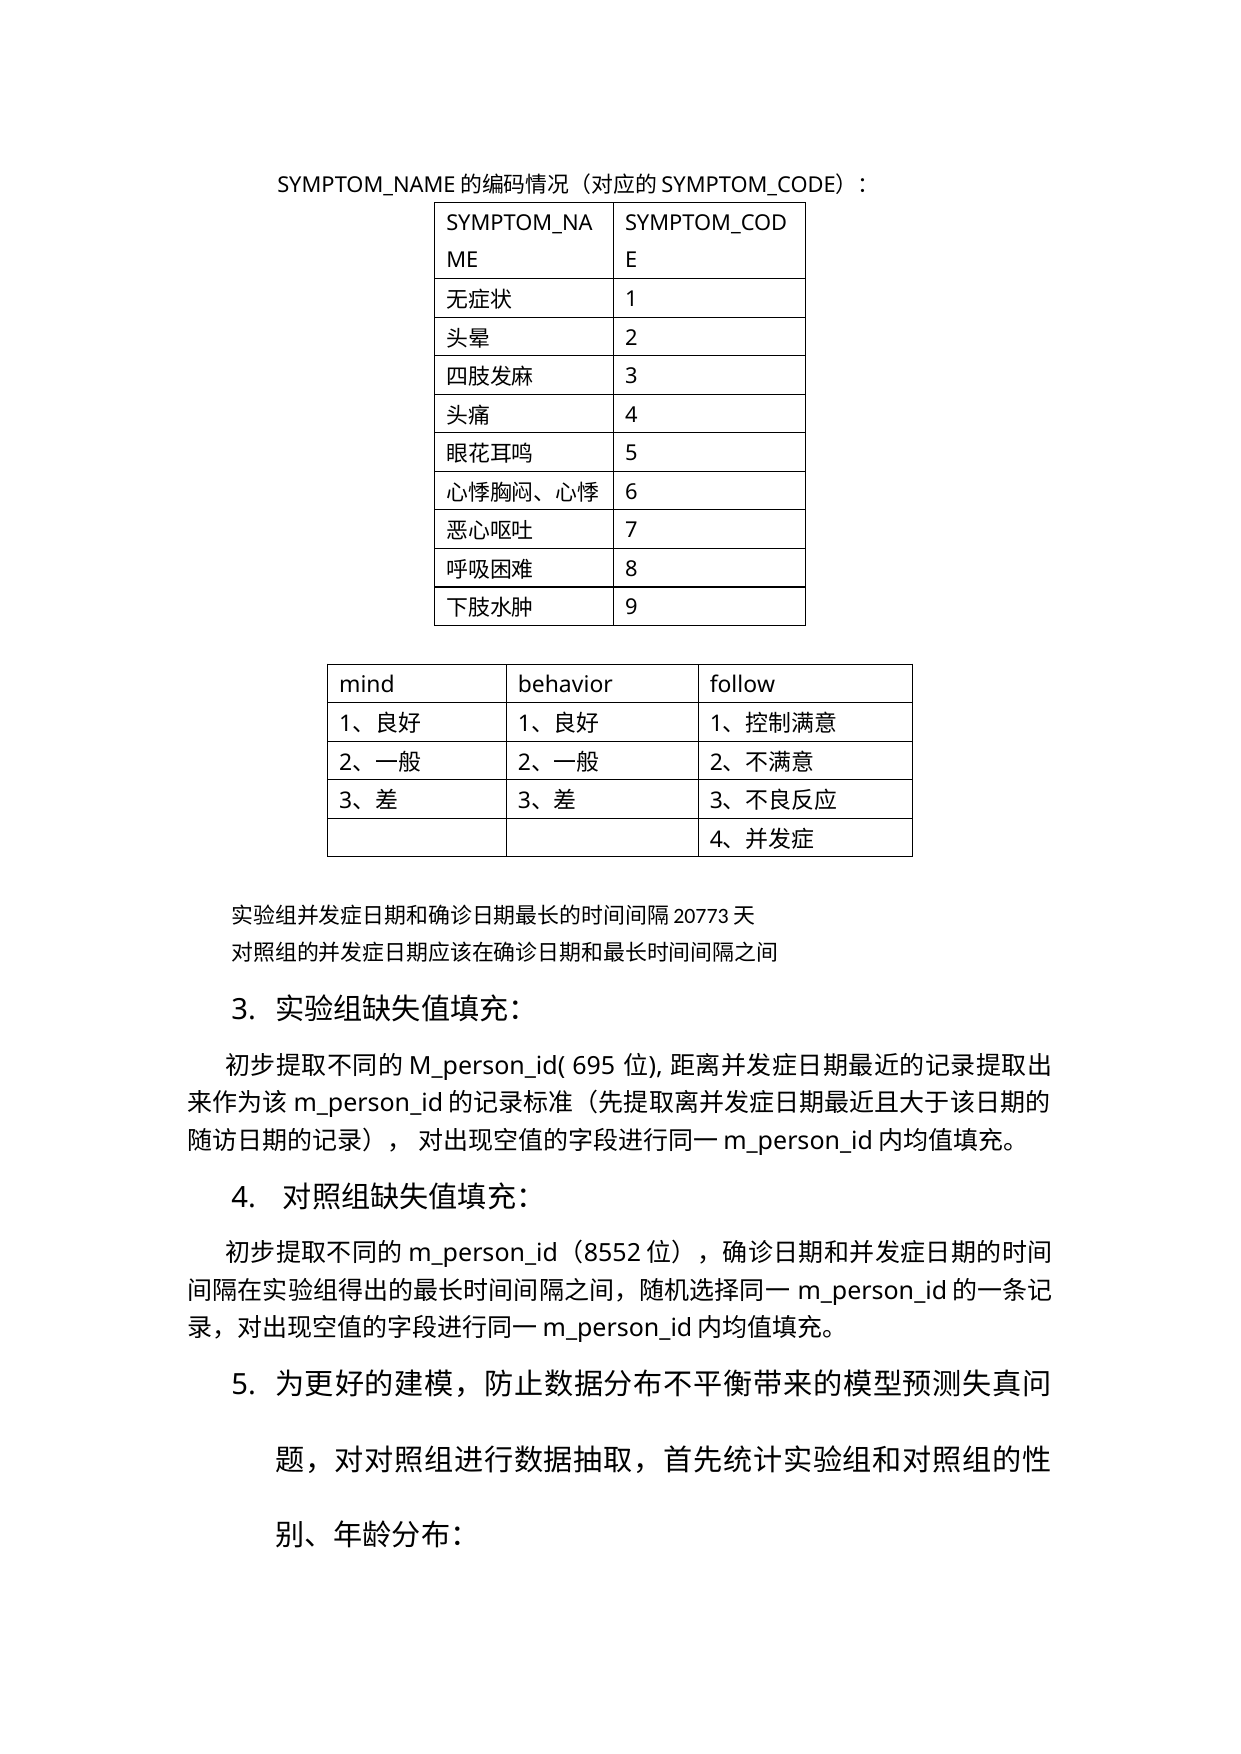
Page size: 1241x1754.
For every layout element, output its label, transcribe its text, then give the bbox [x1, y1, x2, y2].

text SYMPTOM_NAME的编码情况（对应的SYMPTOM_CODE）： [233, 164, 1053, 202]
table_header SYMPTOM_CODE [614, 203, 805, 278]
text 初步提取不同的m_person_id（8552位），确诊日期和并发症日期的时间间隔在实验组得出的最长时间间隔之间，随机选择同一m_person_id的一条记录，对出现空值的字段进行同一m_person_id内均值填充。 [187, 1232, 1053, 1345]
list 对照组缺失值填充： [231, 1157, 1053, 1232]
table_cell 2 [614, 318, 805, 355]
table_cell 5 [614, 433, 805, 471]
table_cell 3、差 [328, 780, 506, 818]
table_cell 头痛 [435, 395, 613, 432]
table_cell 3 [614, 356, 805, 394]
table_cell 9 [614, 588, 805, 625]
table_cell 下肢水肿 [435, 588, 613, 625]
table_cell 1、良好 [507, 703, 698, 741]
table_cell 四肢发麻 [435, 356, 613, 394]
text 实验组并发症日期和确诊日期最长的时间间隔20773天 [187, 895, 1053, 932]
text 初步提取不同的M_person_id( 695 位), 距离并发症日期最近的记录提取出来作为该m_person_id的记录标准（先提取离并发症日期最近且大于该日期的随访日期的记录）， 对出现空值的字段进行同一m_person_id内均值填充。 [187, 1045, 1053, 1157]
table_cell 1、控制满意 [699, 703, 912, 741]
table_header follow [699, 665, 912, 702]
table_cell 6 [614, 472, 805, 509]
table_cell [507, 819, 698, 856]
table_header mind [328, 665, 506, 702]
table_cell 头晕 [435, 318, 613, 355]
table_header behavior [507, 665, 698, 702]
table_cell 2、一般 [328, 742, 506, 779]
list 实验组缺失值填充： [231, 970, 1053, 1045]
table_cell [328, 819, 506, 856]
table_header SYMPTOM_NAME [435, 203, 613, 278]
table_cell 眼花耳鸣 [435, 433, 613, 471]
table_cell 1 [614, 279, 805, 317]
table_cell 心悸胸闷、心悸 [435, 472, 613, 509]
table_cell 2、不满意 [699, 742, 912, 779]
table_cell 2、一般 [507, 742, 698, 779]
table_cell 恶心呕吐 [435, 510, 613, 548]
table_cell 4 [614, 395, 805, 432]
table_cell 无症状 [435, 279, 613, 317]
list 为更好的建模，防止数据分布不平衡带来的模型预测失真问题，对对照组进行数据抽取，首先统计实验组和对照组的性别、年龄分布： [231, 1345, 1053, 1570]
table_cell 3、不良反应 [699, 780, 912, 818]
table_cell 3、差 [507, 780, 698, 818]
table_cell 7 [614, 510, 805, 548]
table_cell 8 [614, 549, 805, 586]
table_cell 4、并发症 [699, 819, 912, 856]
text 对照组的并发症日期应该在确诊日期和最长时间间隔之间 [187, 932, 1053, 970]
table_cell 呼吸困难 [435, 549, 613, 586]
table_cell 1、良好 [328, 703, 506, 741]
